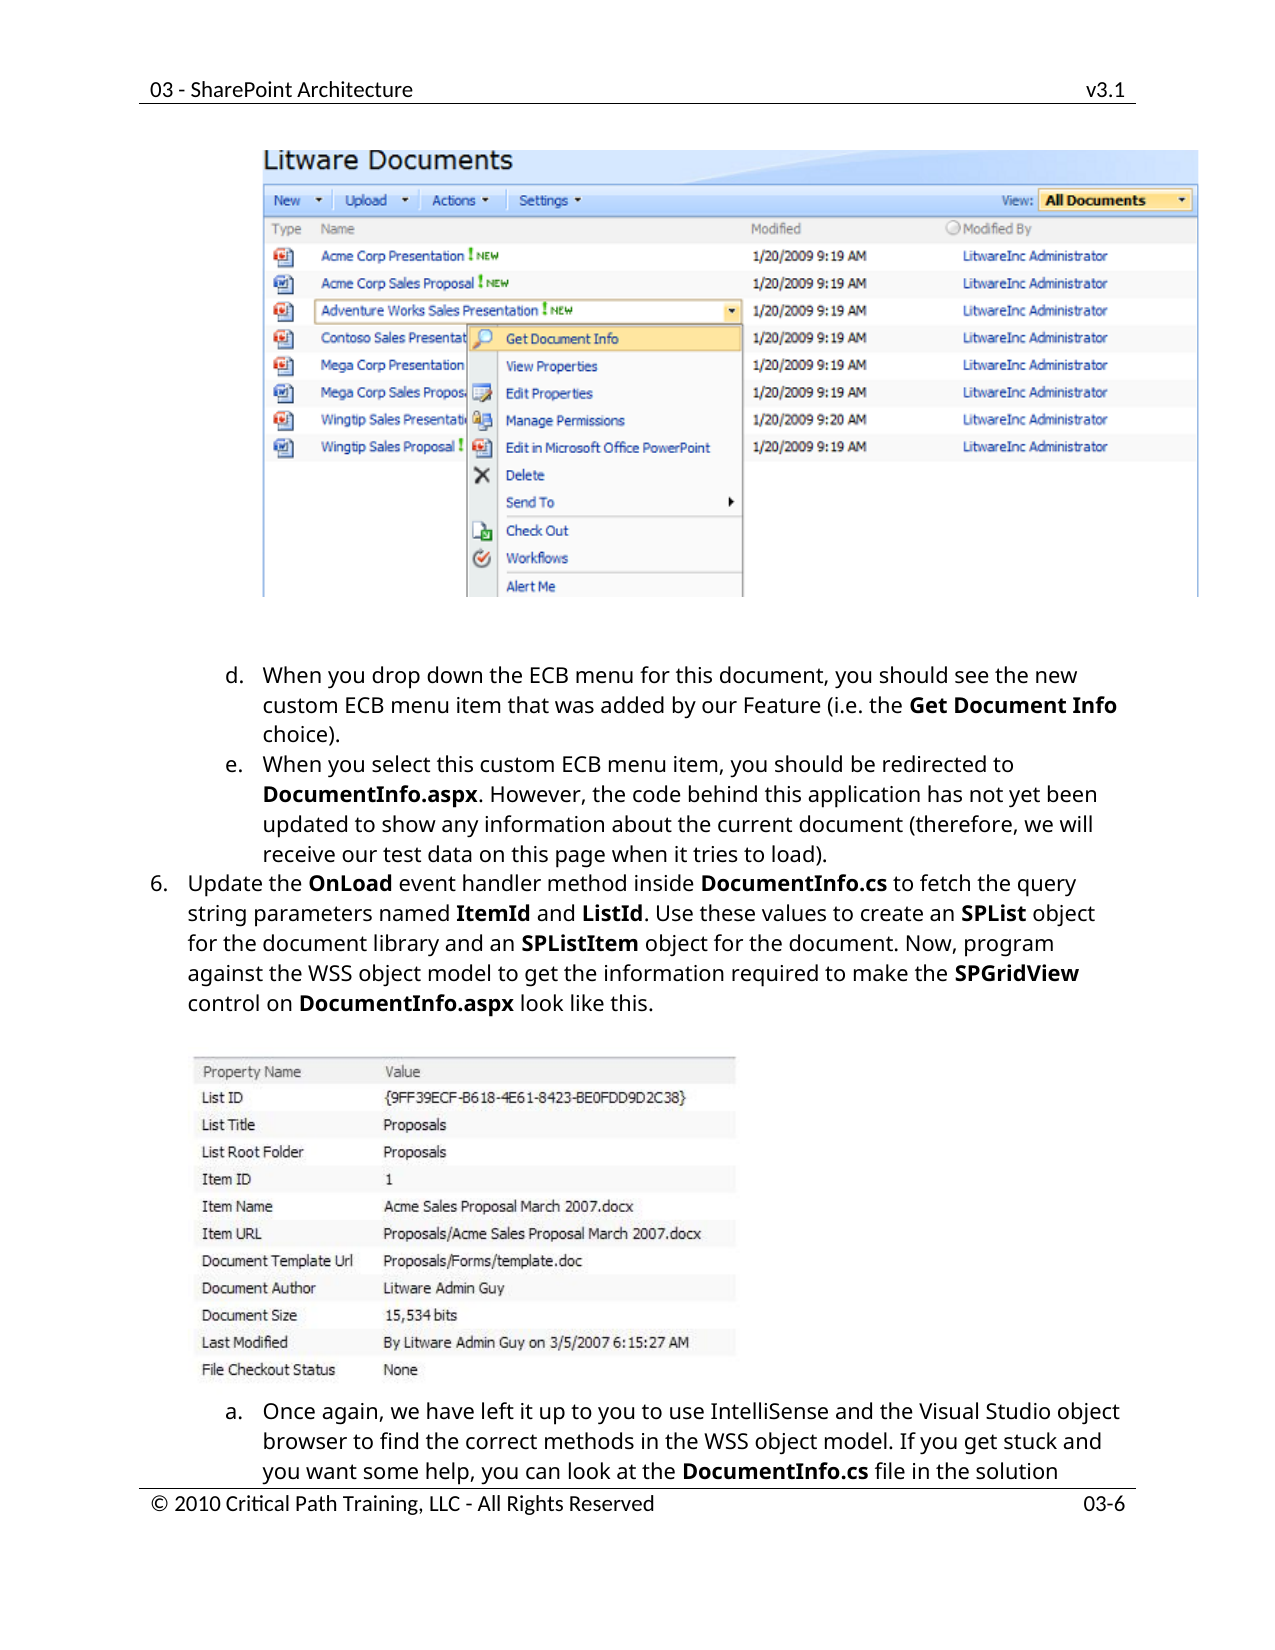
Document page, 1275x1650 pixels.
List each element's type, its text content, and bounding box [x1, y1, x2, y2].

picture [187, 1047, 748, 1397]
list When you drop down the ECB menu for this document, you should see the new custom ECB menu item that was added by our Feature (i.e. the Get Document Info choice). [225, 660, 1125, 749]
list When you select this custom ECB menu item, you should be redirected to DocumentInfo.aspx. However, the code behind this application has not yet been updated to show any information about the current document (therefore, we will receive our test data on this page when it tries to load). [225, 749, 1125, 868]
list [225, 1396, 1125, 1486]
picture [262, 150, 1199, 597]
